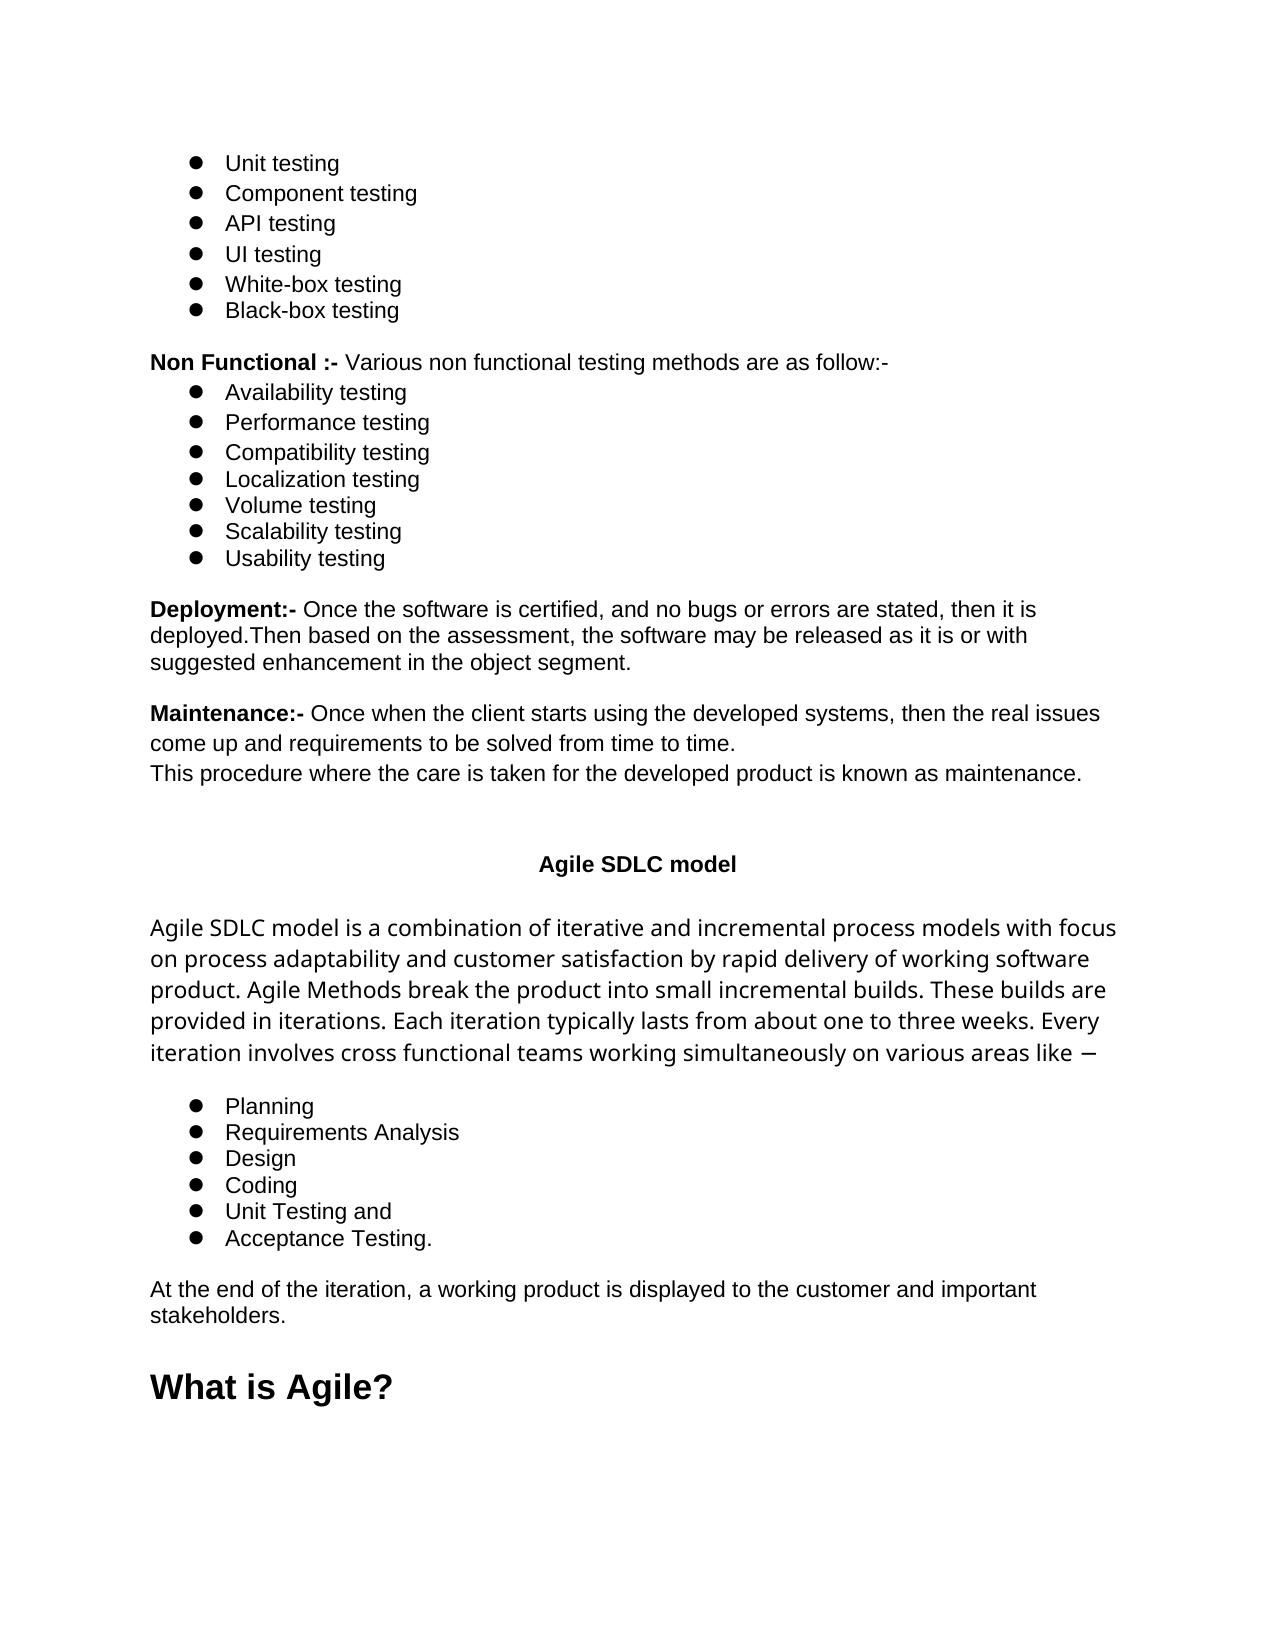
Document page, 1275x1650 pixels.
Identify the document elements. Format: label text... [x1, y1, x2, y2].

list Usability testing [187, 544, 1125, 571]
list Coding [187, 1172, 1125, 1198]
list Requirements Analysis [187, 1119, 1125, 1145]
list Design [187, 1145, 1125, 1172]
list Scalability testing [187, 518, 1125, 544]
subtitle What is Agile? [150, 1366, 1125, 1407]
text Non Functional :- Various non functional testing methods are as follow:- [150, 348, 1125, 375]
list Performance testing [187, 409, 1125, 435]
list Unit Testing and [187, 1198, 1125, 1224]
list Localization testing [187, 466, 1125, 492]
list Black-box testing [187, 297, 1125, 323]
text This procedure where the care is taken for the developed product is known as maintenance. [150, 760, 1125, 787]
list White-box testing [187, 271, 1125, 297]
text At the end of the iteration, a working product is displayed to the customer and important stakeholders. [150, 1276, 1125, 1328]
text Agile SDLC model is a combination of iterative and incremental process models with focus on process adaptability and customer satisfaction by rapid delivery of working software product. Agile Methods break the product into small incremental builds. These builds are provided in iterations. Each iteration typically lasts from about one to three weeks. Every iteration involves cross functional teams working simultaneously on various areas like − [150, 911, 1125, 1068]
list Planning [187, 1093, 1125, 1119]
text Deployment:- Once the software is certified, and no bugs or errors are stated, then it is deployed.Then based on the assessment, the software may be released as it is or with suggested enhancement in the object segment. [150, 596, 1125, 675]
list Availability testing [187, 379, 1125, 405]
list Acceptance Testing. [187, 1224, 1125, 1251]
list Volume testing [187, 492, 1125, 518]
text Maintenance:- Once when the client starts using the developed systems, then the real issues come up and requirements to be solved from time to time. [150, 700, 1125, 757]
list API testing [187, 210, 1125, 237]
list UI testing [187, 241, 1125, 267]
list Unit testing [187, 150, 1125, 176]
list Component testing [187, 180, 1125, 207]
list Compatibility testing [187, 439, 1125, 466]
text Agile SDLC model [150, 851, 1125, 877]
